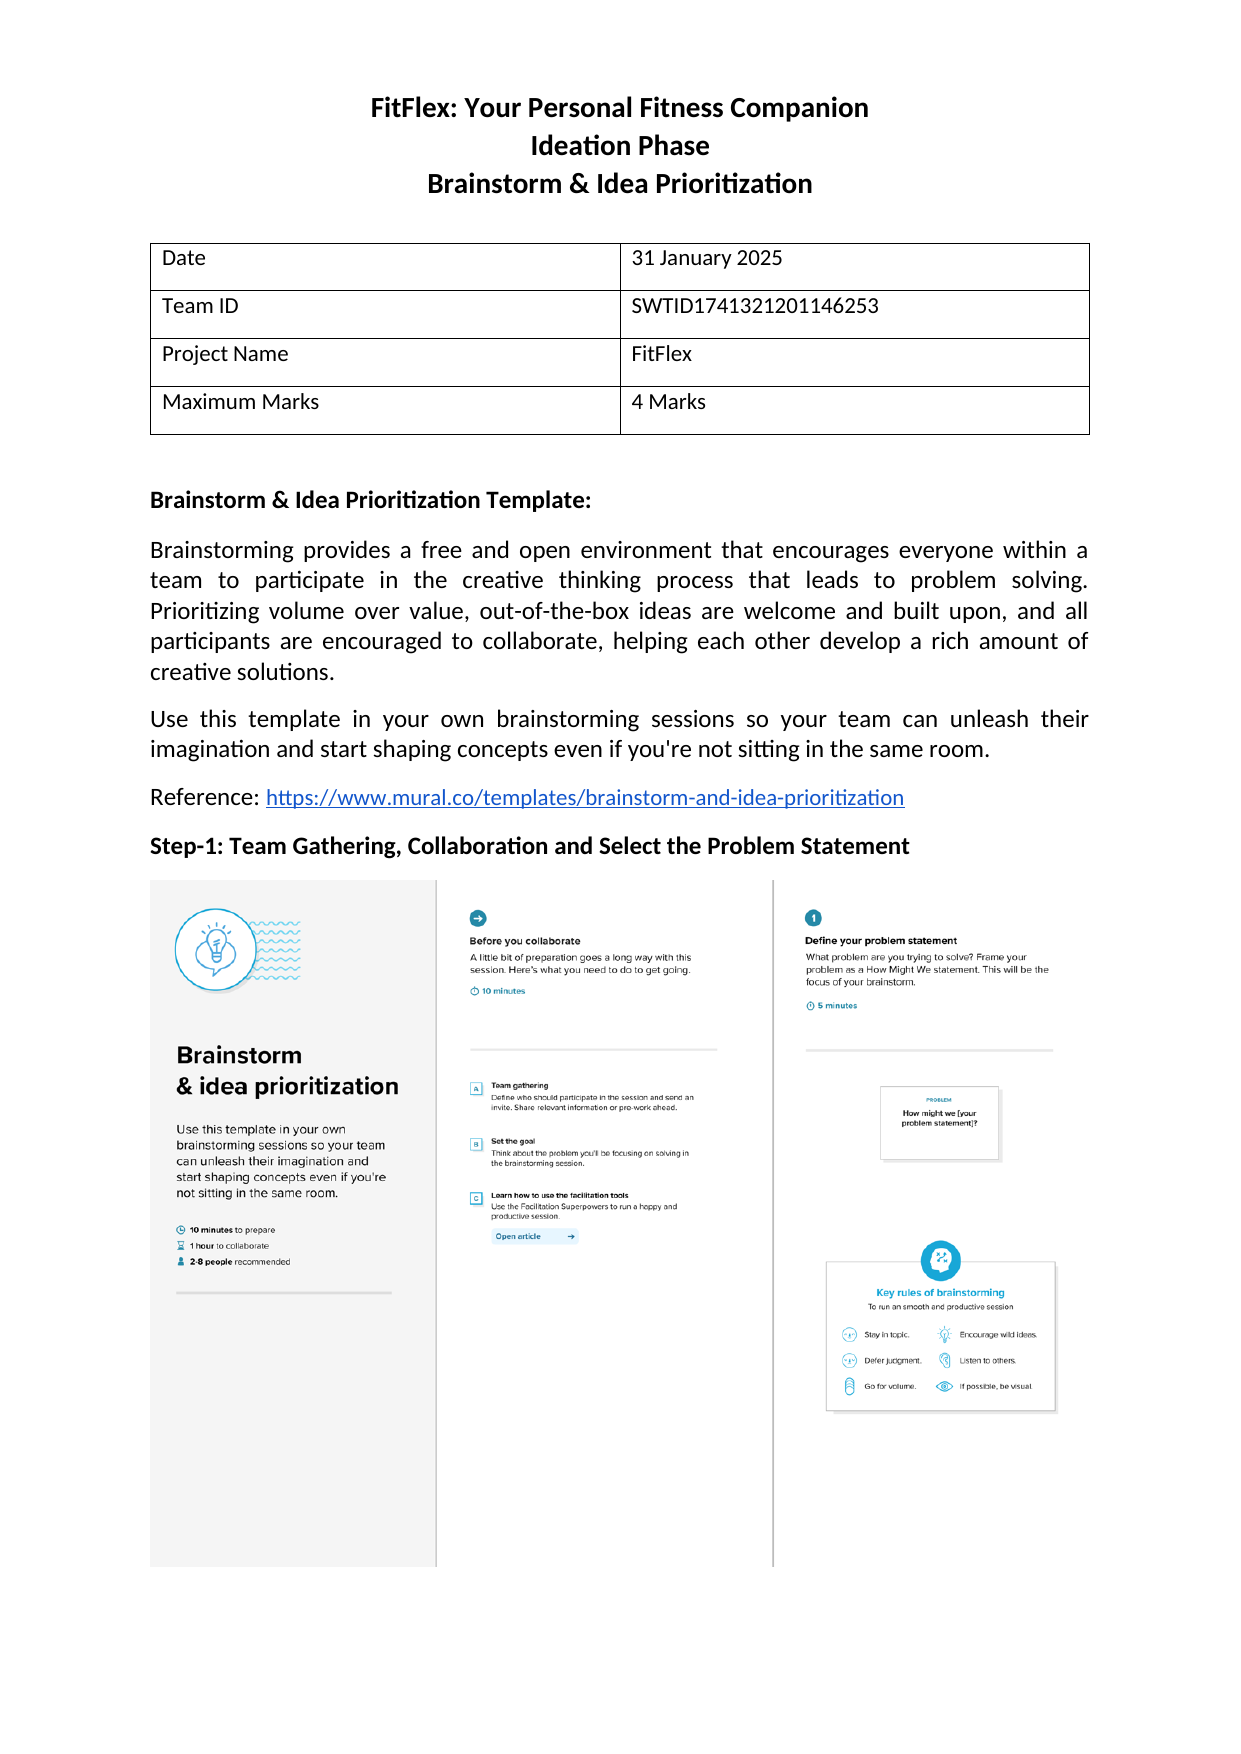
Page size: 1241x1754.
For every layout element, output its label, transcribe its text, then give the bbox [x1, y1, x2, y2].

table_header 31 January 2025 [621, 244, 1089, 290]
text Step-1: Team Gathering, Collaboration and Select the Problem Statement [150, 830, 1090, 861]
text Brainstorm & Idea Prioritization Template: [150, 484, 1090, 515]
text Brainstorm & Idea Prioritization [150, 166, 1090, 201]
text Brainstorming provides a free and open environment that encourages everyone within a team to participate in the creative thinking process that leads to problem solving. Prioritizing volume over value, out-of-the-box ideas are welcome and built upon, and all participants are encouraged to collaborate, helping each other develop a rich amount of creative solutions. [150, 534, 1090, 686]
table_cell Project Name [151, 339, 620, 386]
table_cell 4 Marks [621, 387, 1089, 434]
table_cell Maximum Marks [151, 387, 620, 434]
table_cell SWTID1741321201146253 [621, 291, 1089, 338]
table_cell FitFlex [621, 339, 1089, 386]
text Reference: https://www.mural.co/templates/brainstorm-and-idea-prioritization [150, 781, 1090, 811]
picture [150, 880, 1091, 1567]
table_cell Team ID [151, 291, 620, 338]
table_header Date [151, 244, 620, 290]
text FitFlex: Your Personal Fitness Companion [150, 89, 1090, 124]
text Use this template in your own brainstorming sessions so your team can unleash their imagination and start shaping concepts even if you're not sitting in the same room. [150, 703, 1090, 764]
text Ideation Phase [150, 127, 1090, 163]
